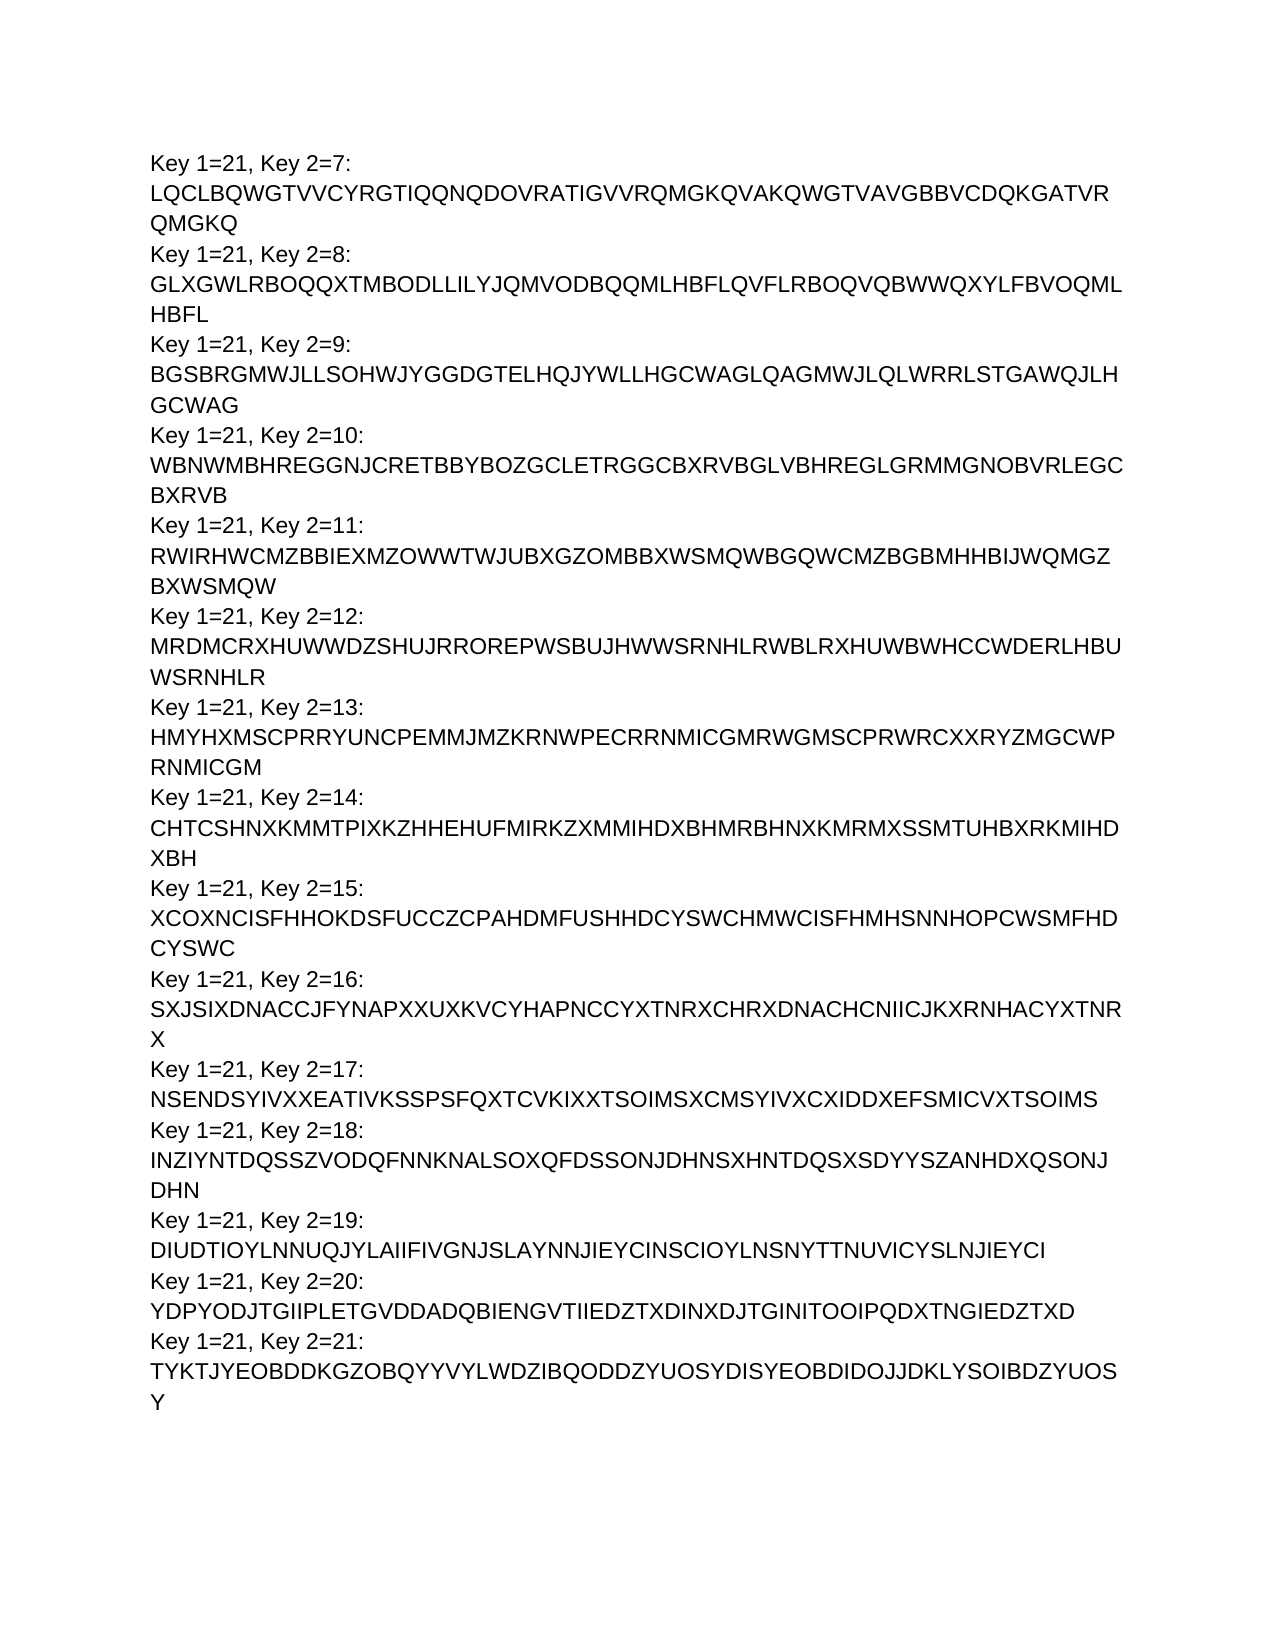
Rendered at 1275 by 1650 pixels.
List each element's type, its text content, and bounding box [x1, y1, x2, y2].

text Key 1=21, Key 2=21: TYKTJYEOBDDKGZOBQYYVYLWDZIBQODDZYUOSYDISYEOBDIDOJJDKLYSOIBDZYUOSY [150, 1328, 1125, 1415]
text Key 1=21, Key 2=20: YDPYODJTGIIPLETGVDDADQBIENGVTIIEDZTXDINXDJTGINITOOIPQDXTNGIEDZTXD [150, 1268, 1125, 1324]
text Key 1=21, Key 2=15: XCOXNCISFHHOKDSFUCCZCPAHDMFUSHHDCYSWCHMWCISFHMHSNNHOPCWSMFHDCYSWC [150, 875, 1125, 962]
text Key 1=21, Key 2=18: INZIYNTDQSSZVODQFNNKNALSOXQFDSSONJDHNSXHNTDQSXSDYYSZANHDXQSONJDHN [150, 1117, 1125, 1203]
text Key 1=21, Key 2=14: CHTCSHNXKMMTPIXKZHHEHUFMIRKZXMMIHDXBHMRBHNXKMRMXSSMTUHBXRKMIHDXBH [150, 784, 1125, 871]
text Key 1=21, Key 2=10: WBNWMBHREGGNJCRETBBYBOZGCLETRGGCBXRVBGLVBHREGLGRMMGNOBVRLEGCBXRVB [150, 422, 1125, 509]
text Key 1=21, Key 2=8: GLXGWLRBOQQXTMBODLLILYJQMVODBQQMLHBFLQVFLRBOQVQBWWQXYLFBVOQMLHBFL [150, 241, 1125, 327]
text Key 1=21, Key 2=13: HMYHXMSCPRRYUNCPEMMJMZKRNWPECRRNMICGMRWGMSCPRWRCXXRYZMGCWPRNMICGM [150, 694, 1125, 781]
text Key 1=21, Key 2=12: MRDMCRXHUWWDZSHUJRROREPWSBUJHWWSRNHLRWBLRXHUWBWHCCWDERLHBUWSRNHLR [150, 603, 1125, 690]
text Key 1=21, Key 2=7: LQCLBQWGTVVCYRGTIQQNQDOVRATIGVVRQMGKQVAKQWGTVAVGBBVCDQKGATVRQMGKQ [150, 150, 1125, 237]
text Key 1=21, Key 2=19: DIUDTIOYLNNUQJYLAIIFIVGNJSLAYNNJIEYCINSCIOYLNSNYTTNUVICYSLNJIEYCI [150, 1207, 1125, 1264]
text Key 1=21, Key 2=11: RWIRHWCMZBBIEXMZOWWTWJUBXGZOMBBXWSMQWBGQWCMZBGBMHHBIJWQMGZBXWSMQW [150, 512, 1125, 599]
text Key 1=21, Key 2=16: SXJSIXDNACCJFYNAPXXUXKVCYHAPNCCYXTNRXCHRXDNACHCNIICJKXRNHACYXTNRX [150, 966, 1125, 1052]
text Key 1=21, Key 2=17: NSENDSYIVXXEATIVKSSPSFQXTCVKIXXTSOIMSXCMSYIVXCXIDDXEFSMICVXTSOIMS [150, 1056, 1125, 1113]
text Key 1=21, Key 2=9: BGSBRGMWJLLSOHWJYGGDGTELHQJYWLLHGCWAGLQAGMWJLQLWRRLSTGAWQJLHGCWAG [150, 331, 1125, 418]
